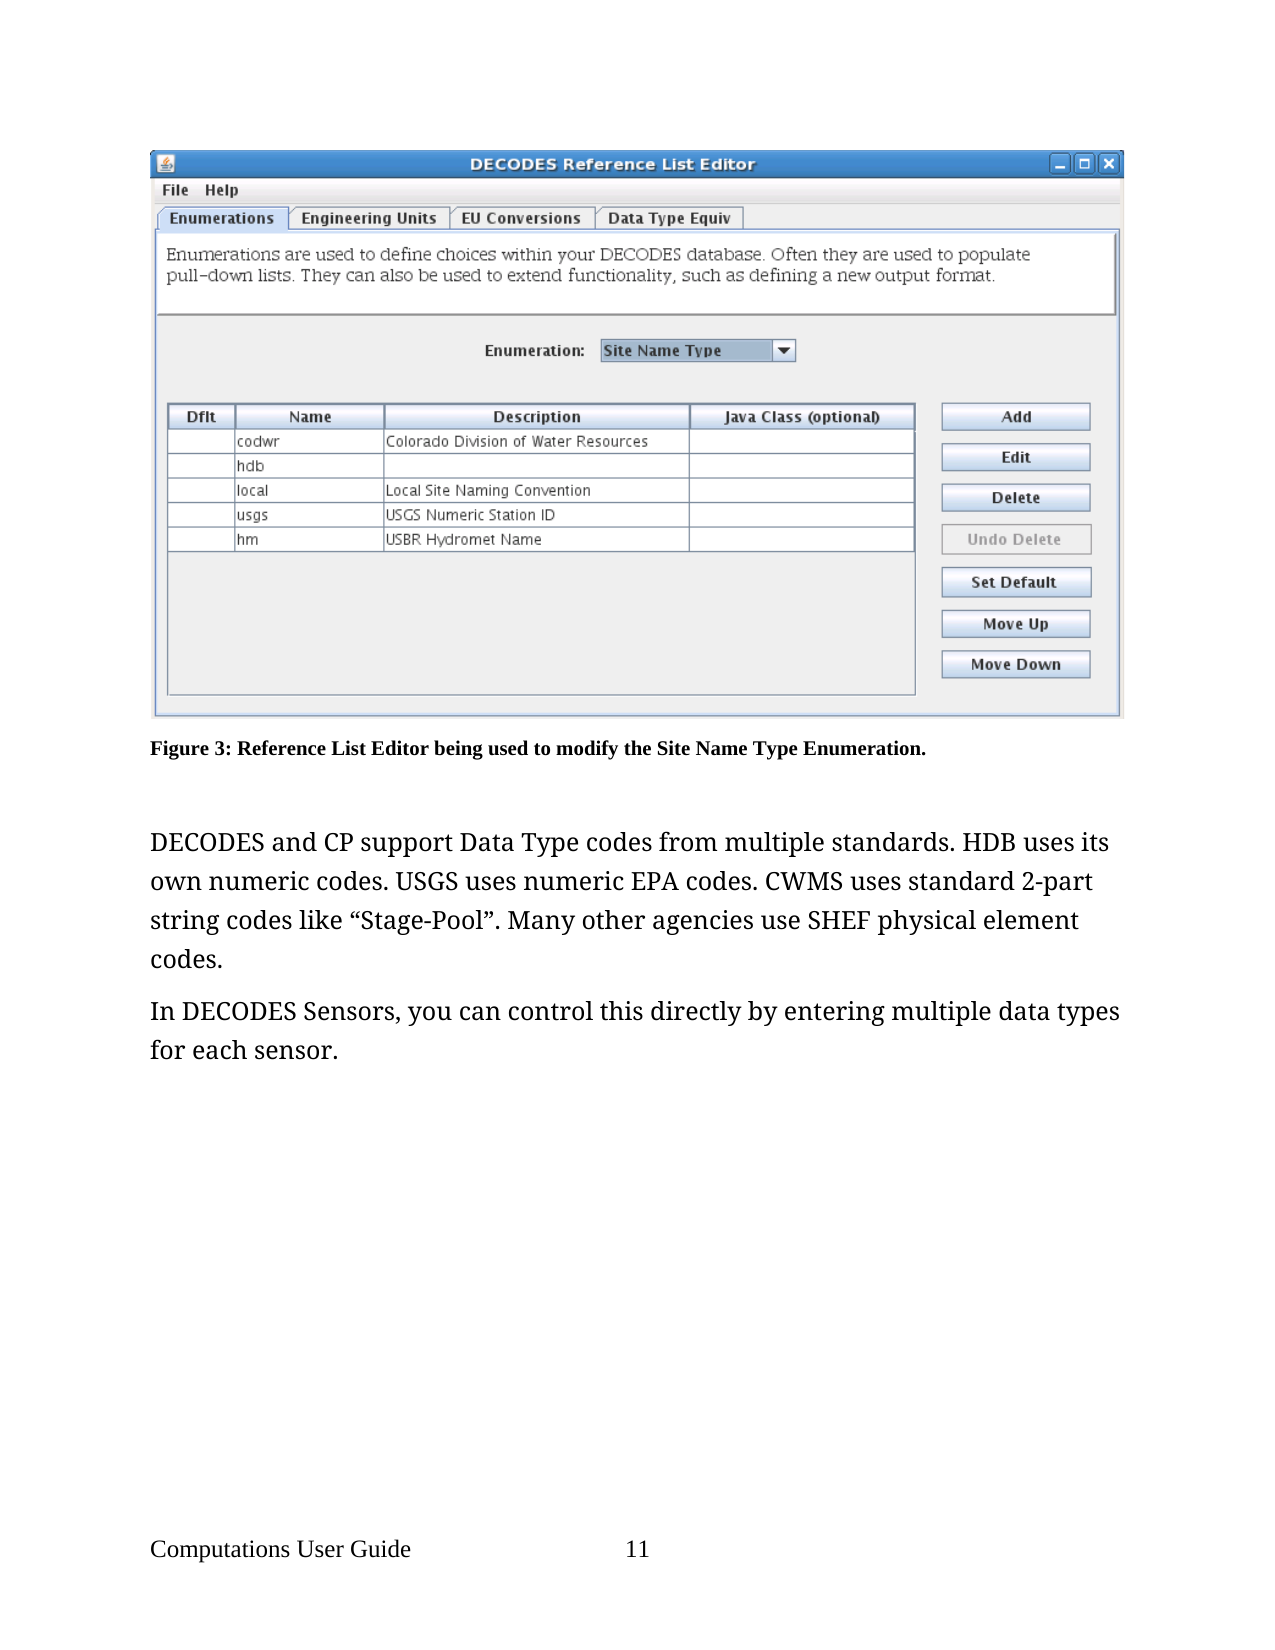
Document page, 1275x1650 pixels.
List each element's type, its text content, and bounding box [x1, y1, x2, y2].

picture [150, 150, 1125, 719]
text In DECODES Sensors, you can control this directly by entering multiple data types for each sensor. [150, 993, 1125, 1067]
text Figure 3: Reference List Editor being used to modify the Site Name Type Enumeration. [150, 736, 1125, 760]
text DECODES and CP support Data Type codes from multiple standards. HDB uses its own numeric codes. USGS uses numeric EPA codes. CWMS uses standard 2-part string codes like “Stage-Pool”. Many other agencies use SHEF physical element codes. [150, 824, 1125, 976]
